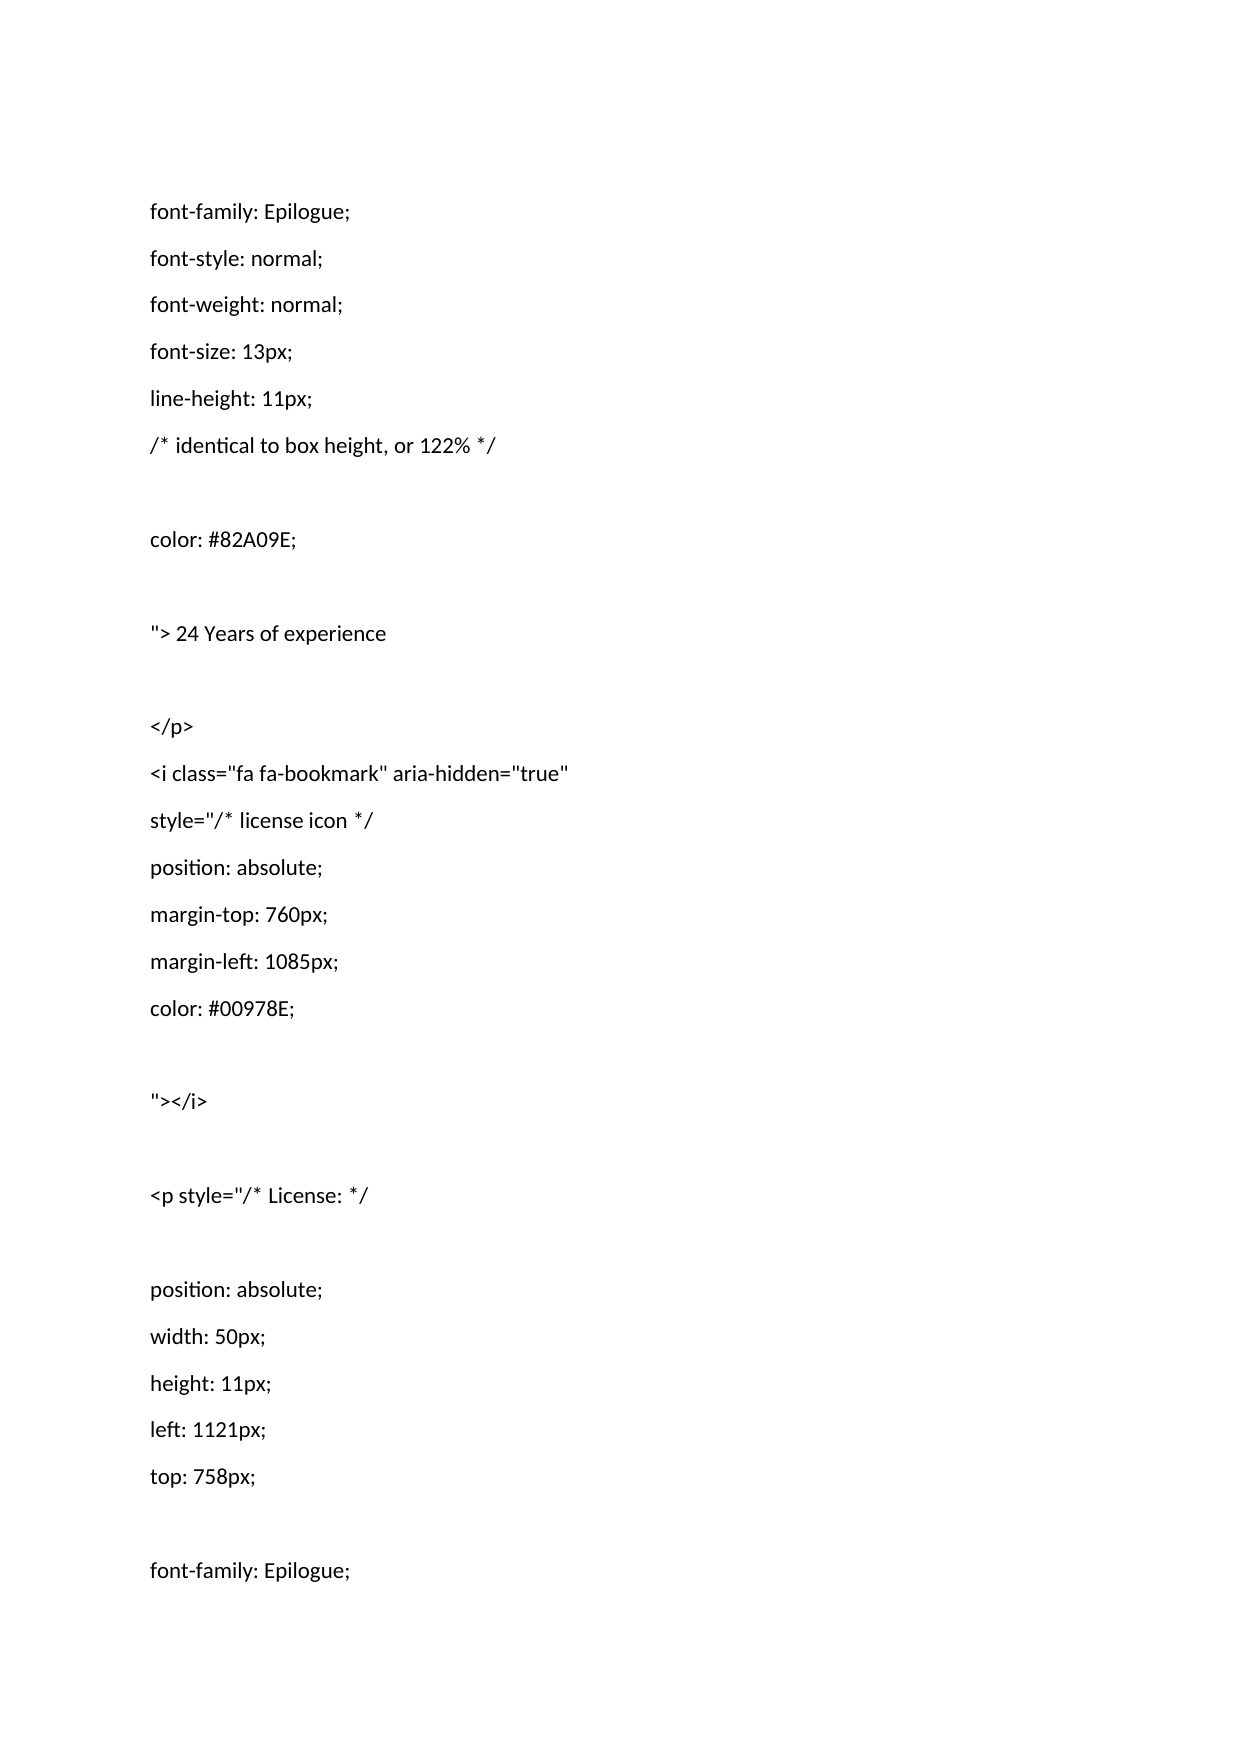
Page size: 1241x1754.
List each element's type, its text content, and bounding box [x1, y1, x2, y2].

text color: #00978E; [150, 994, 1090, 1022]
text font-weight: normal; [150, 291, 1090, 319]
text position: absolute; [150, 1275, 1090, 1303]
text line-height: 11px; [150, 384, 1090, 412]
text position: absolute; [150, 853, 1090, 881]
text font-family: Epilogue; [150, 197, 1090, 225]
text "> 24 Years of experience [150, 619, 1090, 647]
text font-size: 13px; [150, 337, 1090, 366]
text margin-left: 1085px; [150, 947, 1090, 975]
text margin-top: 760px; [150, 900, 1090, 928]
text left: 1121px; [150, 1416, 1090, 1444]
text font-family: Epilogue; [150, 1556, 1090, 1584]
text </p> [150, 712, 1090, 741]
text font-style: normal; [150, 244, 1090, 272]
text color: #82A09E; [150, 525, 1090, 553]
text "></i> [150, 1087, 1090, 1116]
text height: 11px; [150, 1369, 1090, 1397]
text width: 50px; [150, 1322, 1090, 1350]
text <p style="/* License: */ [150, 1181, 1090, 1209]
text top: 758px; [150, 1462, 1090, 1491]
text style="/* license icon */ [150, 806, 1090, 834]
text <i class="fa fa-bookmark" aria-hidden="true" [150, 759, 1090, 787]
text /* identical to box height, or 122% */ [150, 431, 1090, 459]
